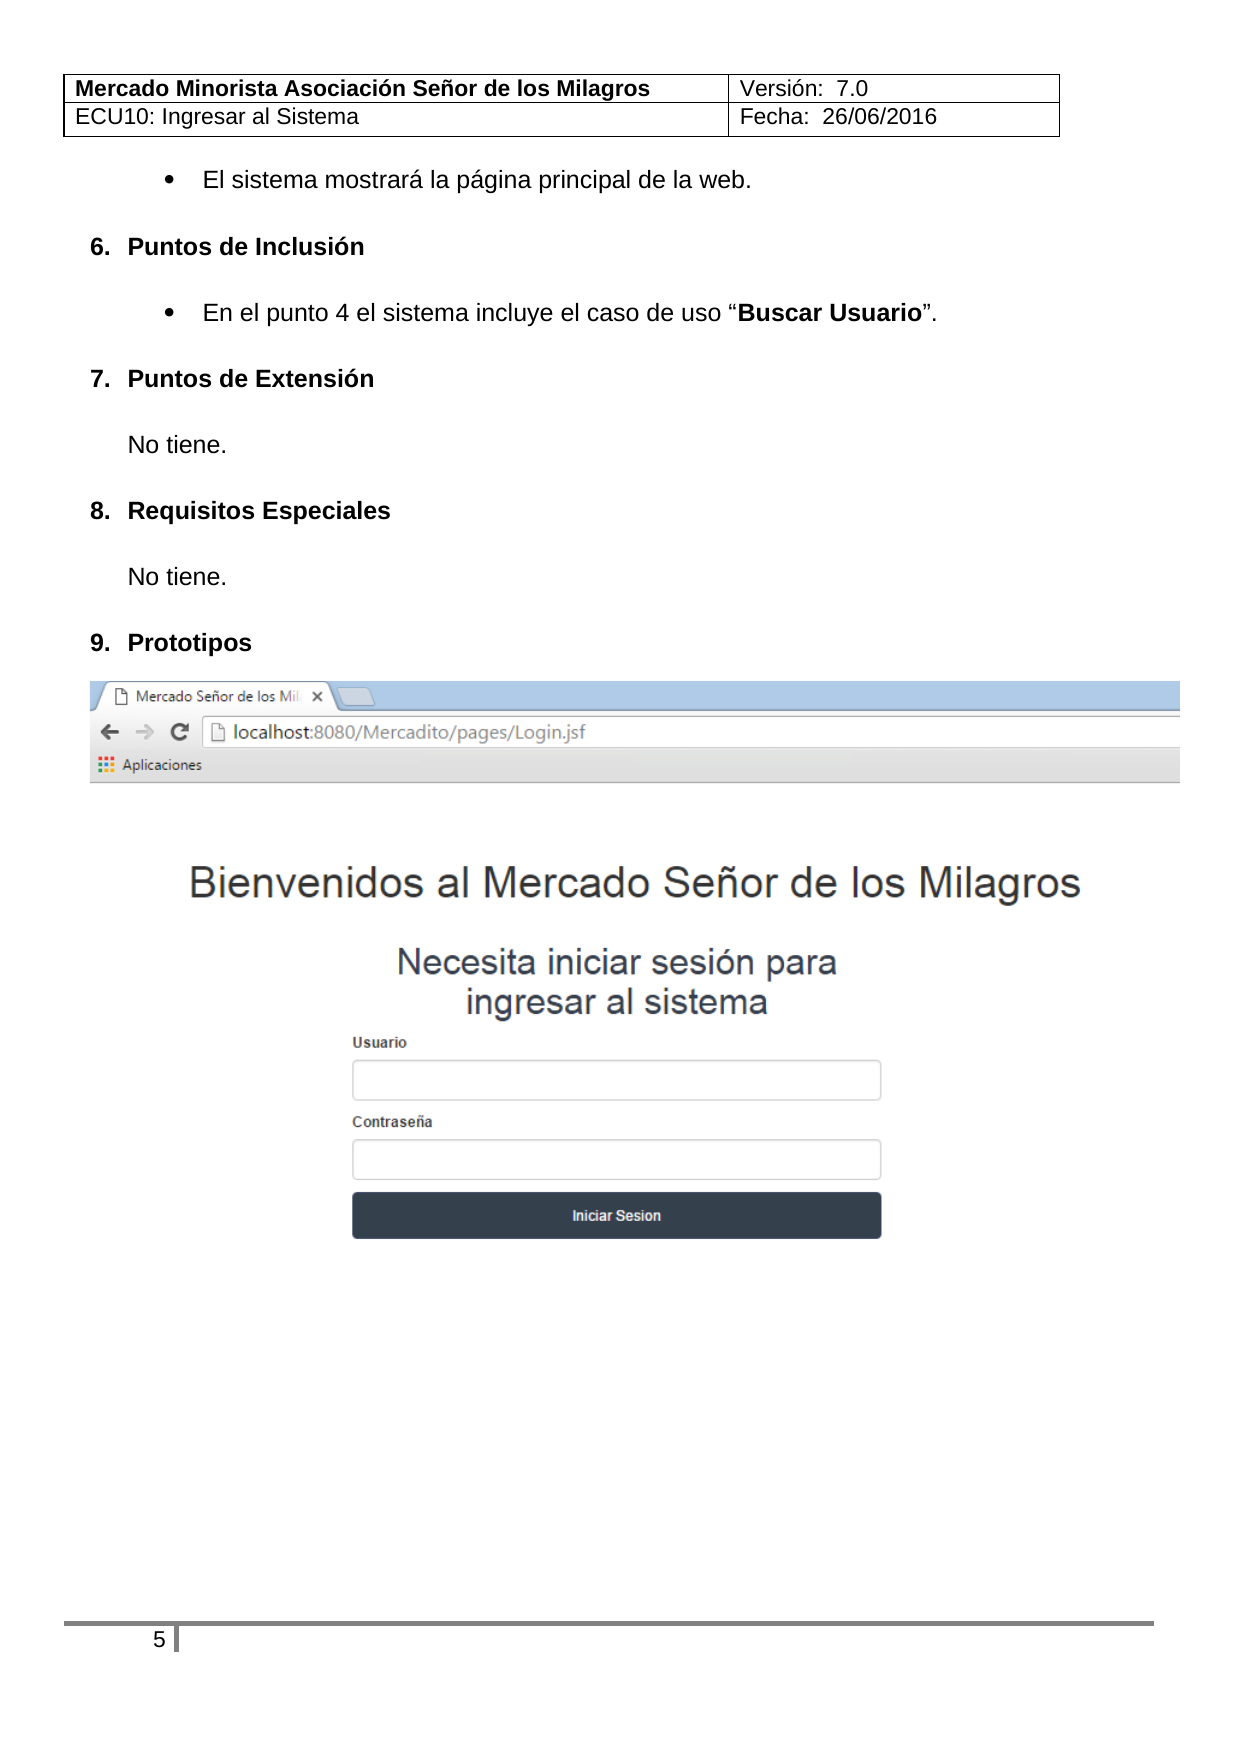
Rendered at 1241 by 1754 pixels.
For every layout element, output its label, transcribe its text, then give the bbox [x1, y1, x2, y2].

picture [89, 681, 1180, 1316]
list No tiene. [127, 562, 1165, 591]
list Requisitos Especiales [90, 496, 1165, 524]
list Prototipos [90, 628, 1165, 657]
list No tiene. [127, 430, 1165, 458]
list Puntos de Inclusión [90, 232, 1165, 260]
list En el punto 4 el sistema incluye el caso de uso “Buscar Usuario”. [165, 298, 1165, 326]
list El sistema mostrará la página principal de la web. [165, 165, 1165, 194]
list Puntos de Extensión [90, 364, 1165, 392]
